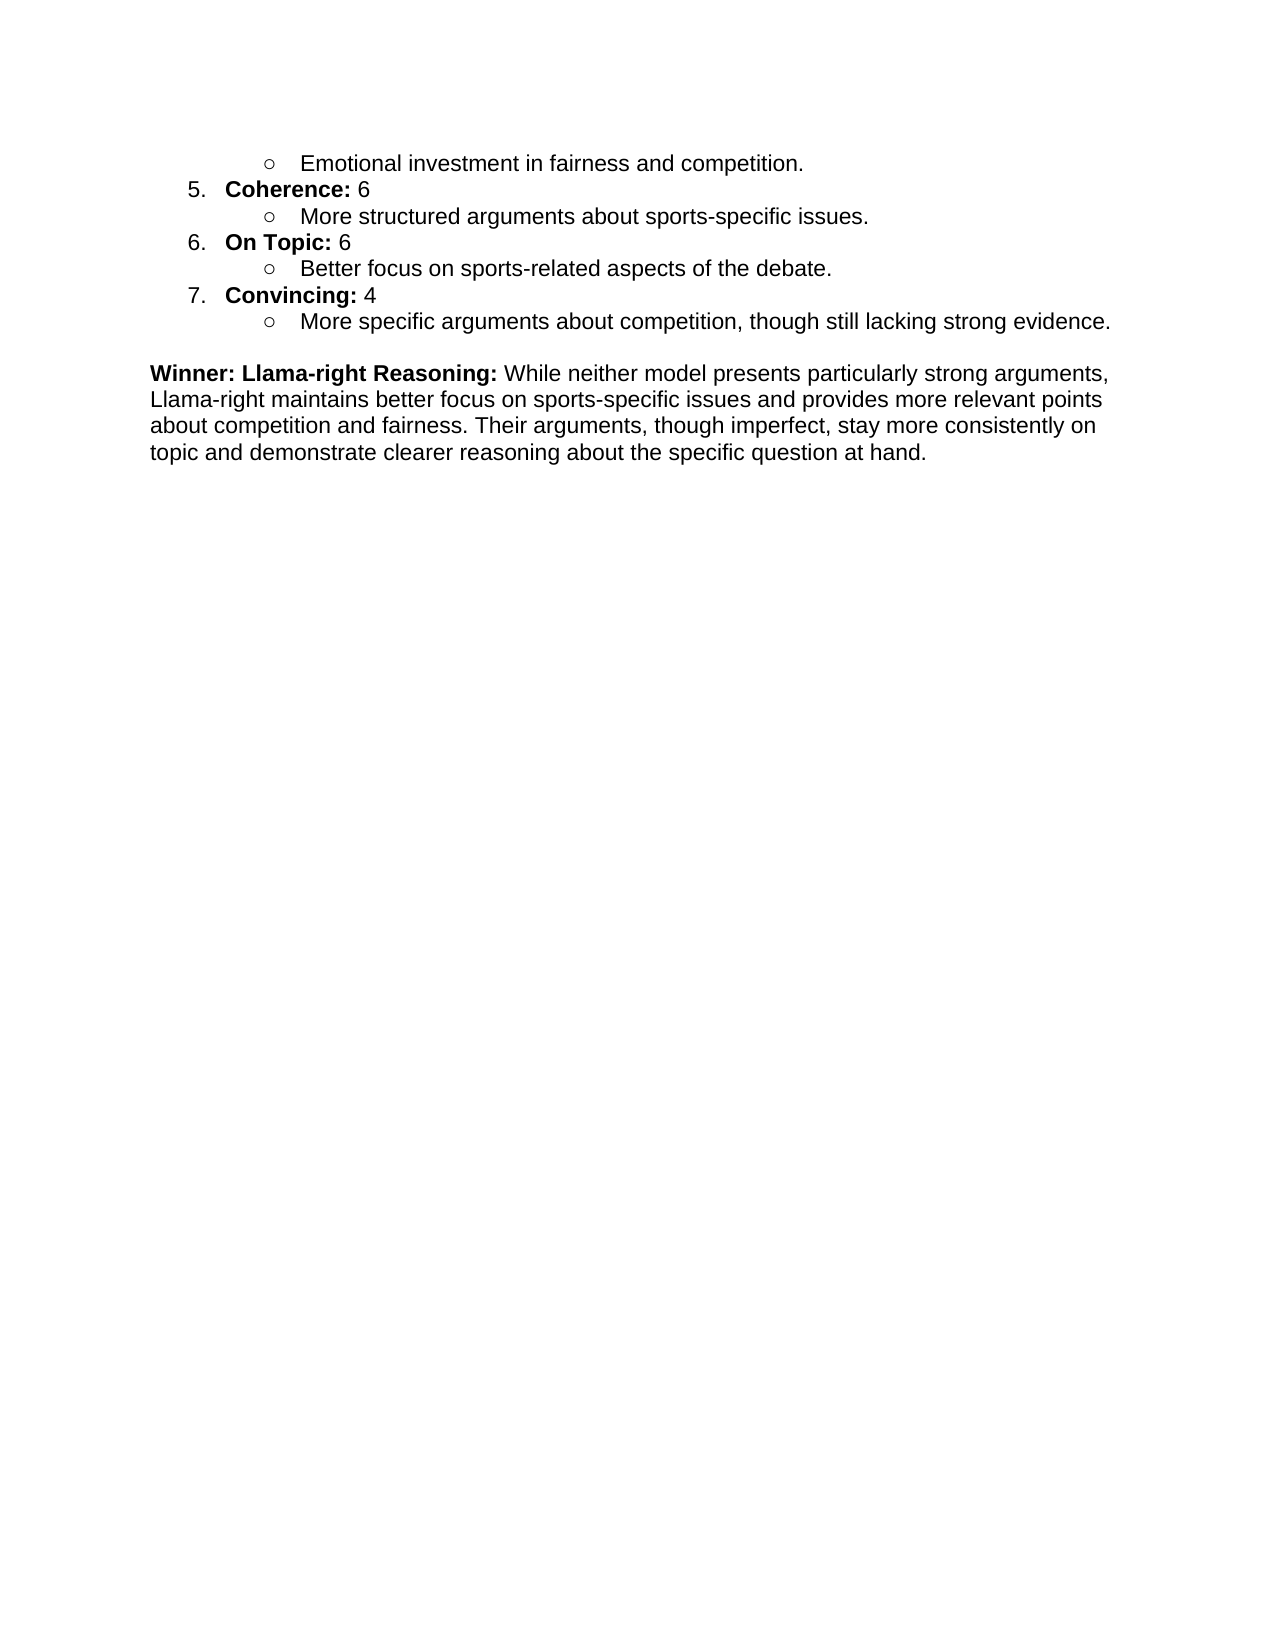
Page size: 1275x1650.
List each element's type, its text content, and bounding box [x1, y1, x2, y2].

list More structured arguments about sports-specific issues. [262, 203, 1125, 229]
list Emotional investment in fairness and competition. [262, 150, 1125, 176]
list Coherence: 6 [187, 176, 1125, 203]
list On Topic: 6 [187, 229, 1125, 255]
list More specific arguments about competition, though still lacking strong evidence. [262, 308, 1125, 334]
list Convincing: 4 [187, 282, 1125, 308]
text Winner: Llama-right Reasoning: While neither model presents particularly strong arguments, Llama-right maintains better focus on sports-specific issues and provides more relevant points about competition and fairness. Their arguments, though imperfect, stay more consistently on topic and demonstrate clearer reasoning about the specific question at hand. [150, 359, 1125, 465]
list Better focus on sports-related aspects of the debate. [262, 255, 1125, 282]
